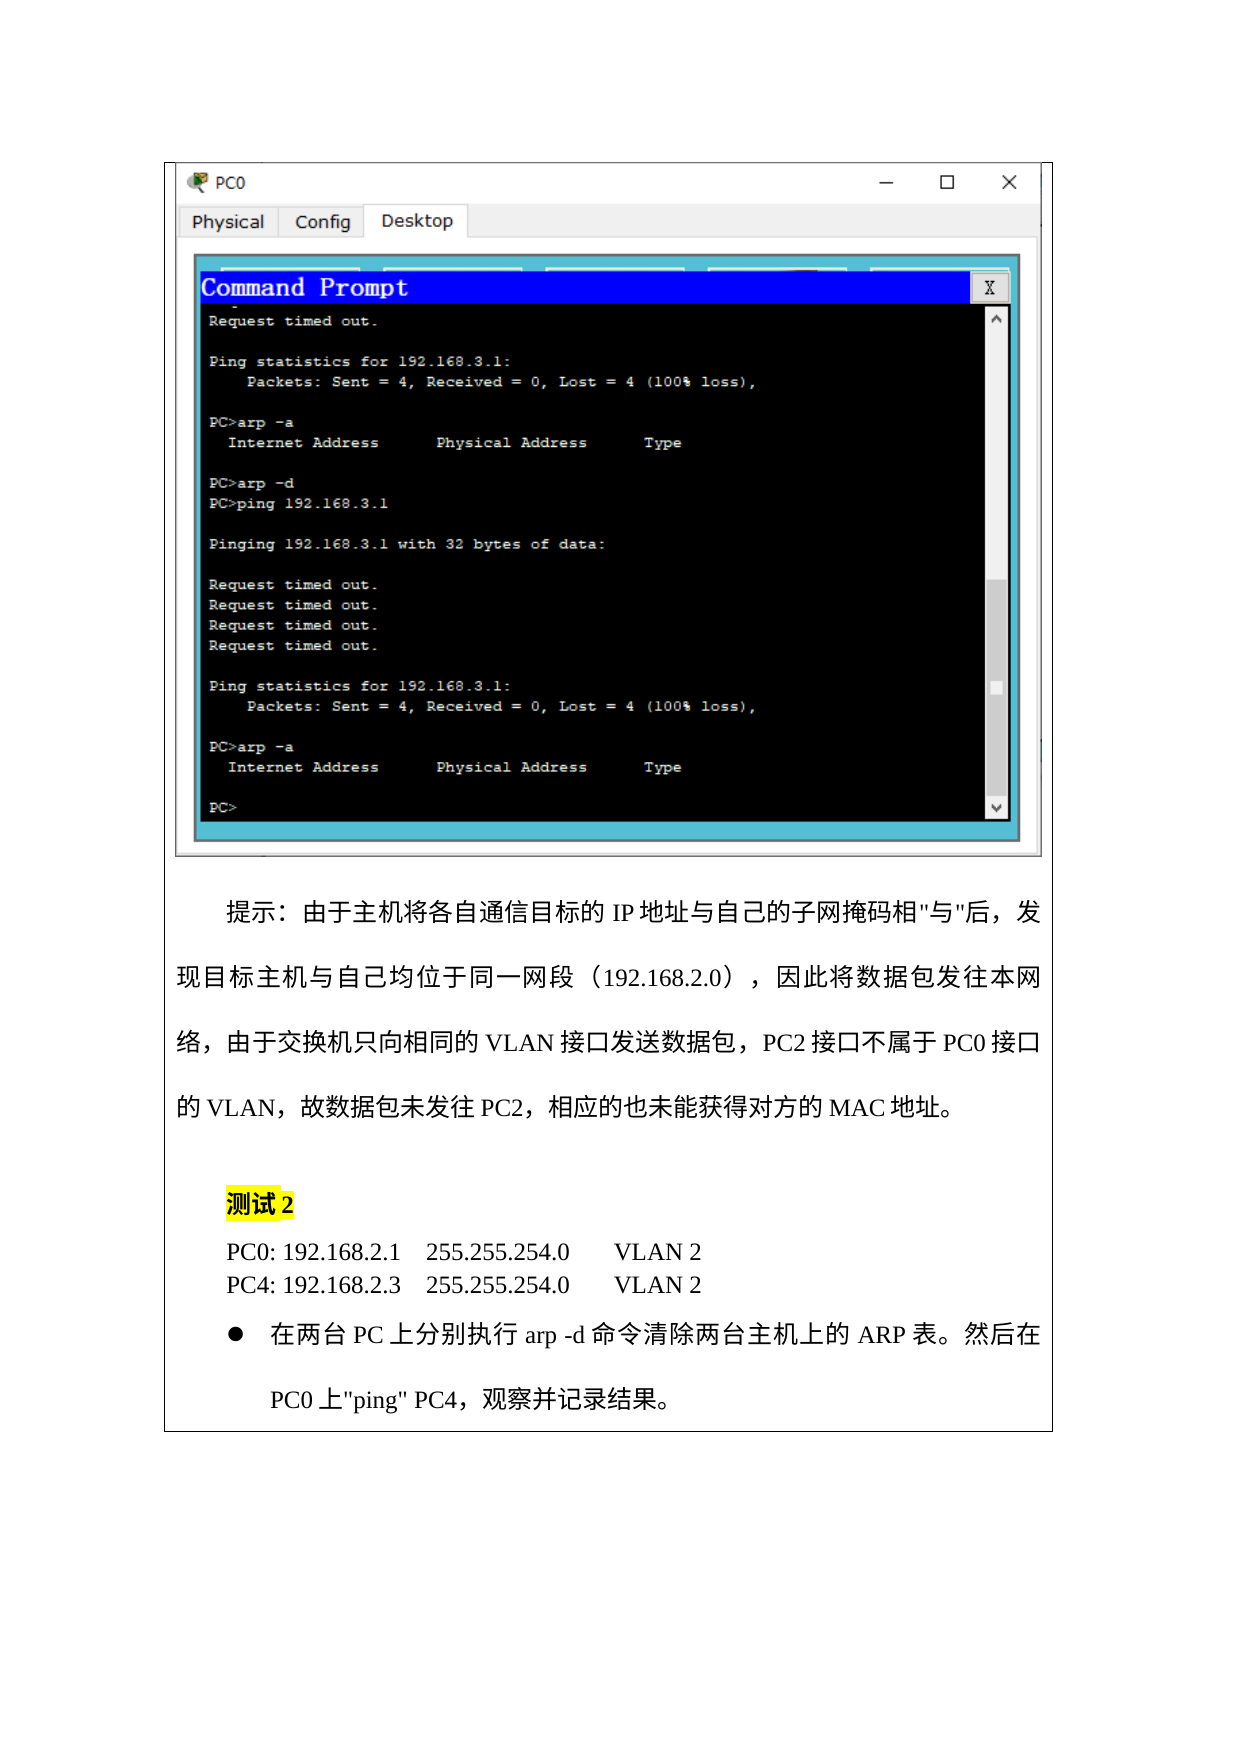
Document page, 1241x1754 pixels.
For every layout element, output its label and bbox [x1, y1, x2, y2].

table_cell [165, 163, 1052, 1431]
picture [175, 162, 1042, 857]
